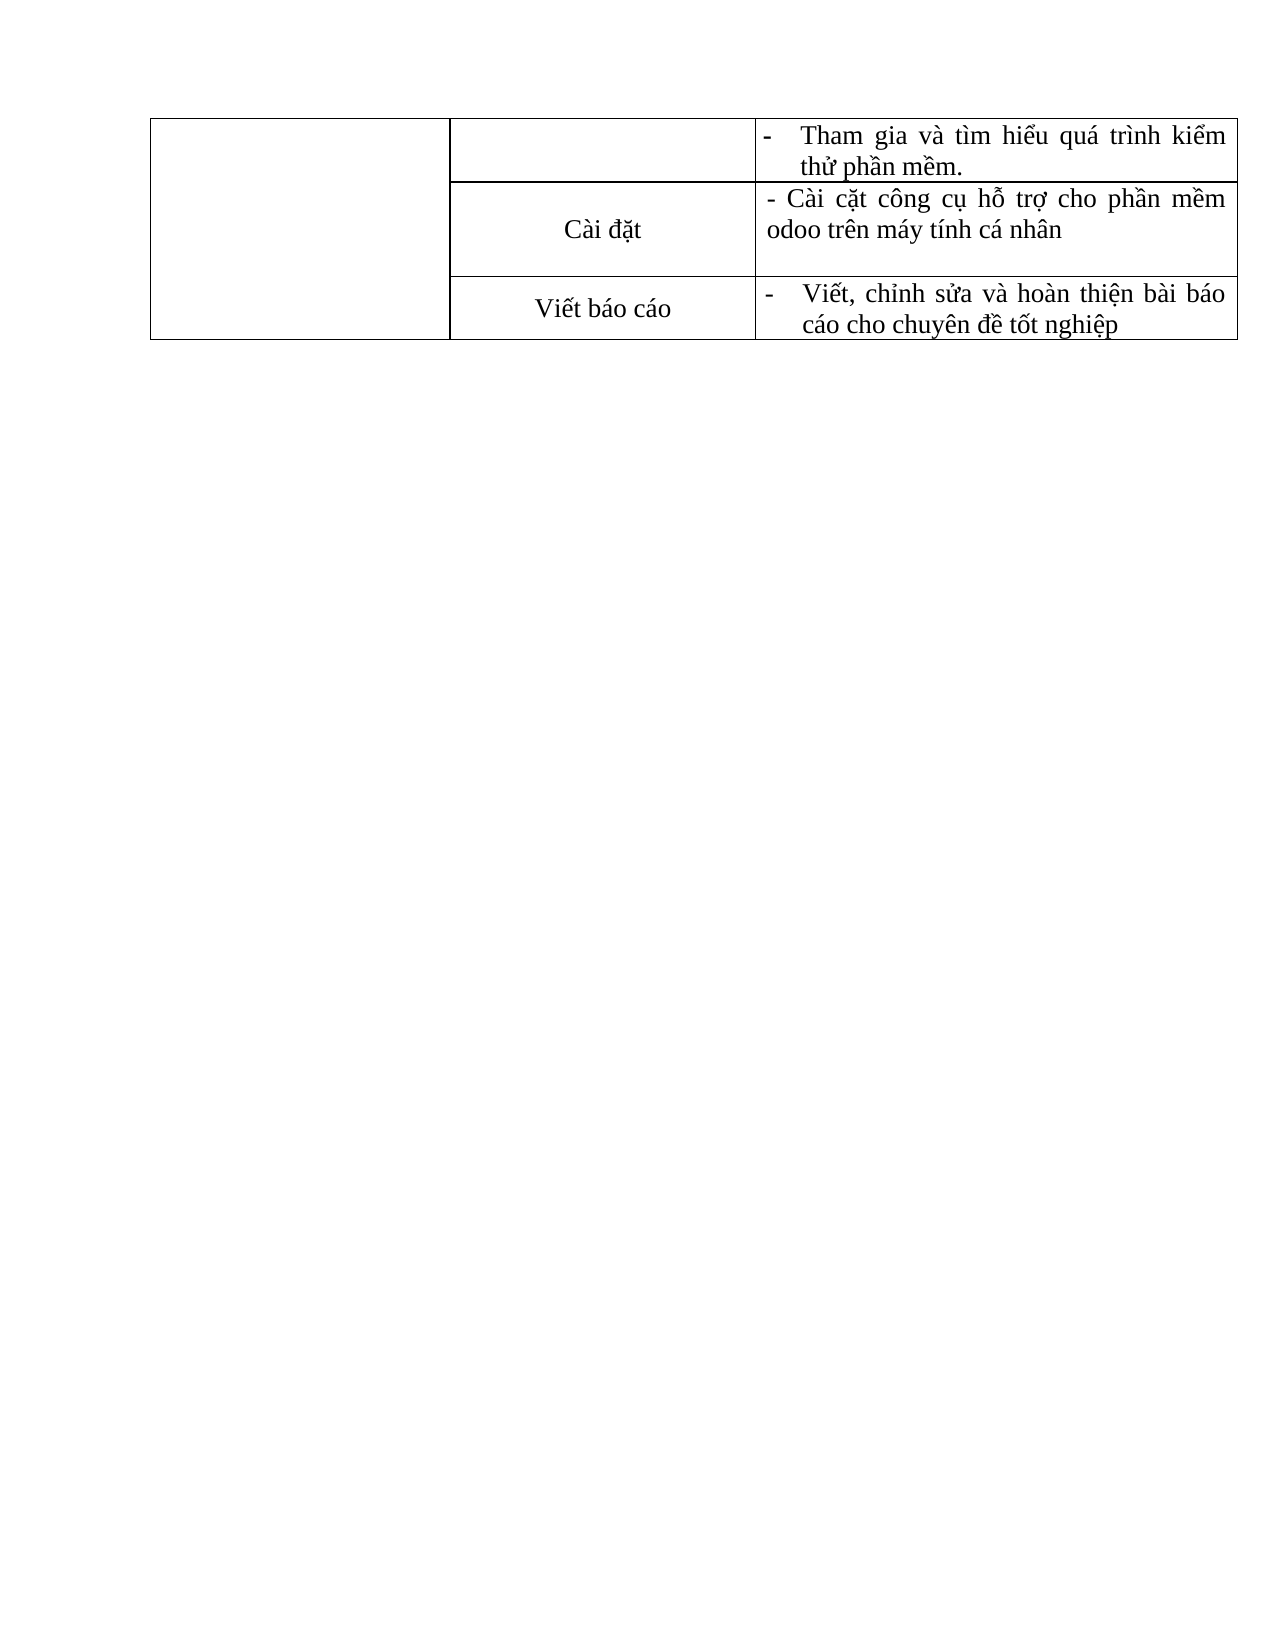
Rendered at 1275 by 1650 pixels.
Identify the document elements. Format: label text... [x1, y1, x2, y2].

table_cell Cài đặt [451, 183, 755, 276]
table_cell - Cài cặt công cụ hỗ trợ cho phần mềm odoo trên máy tính cá nhân [756, 183, 1237, 276]
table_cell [756, 119, 1237, 181]
table_cell Viết, chỉnh sửa và hoàn thiện bài báo cáo cho chuyên đề tốt nghiệp [756, 277, 1237, 339]
table_cell Viết báo cáo [451, 277, 755, 339]
